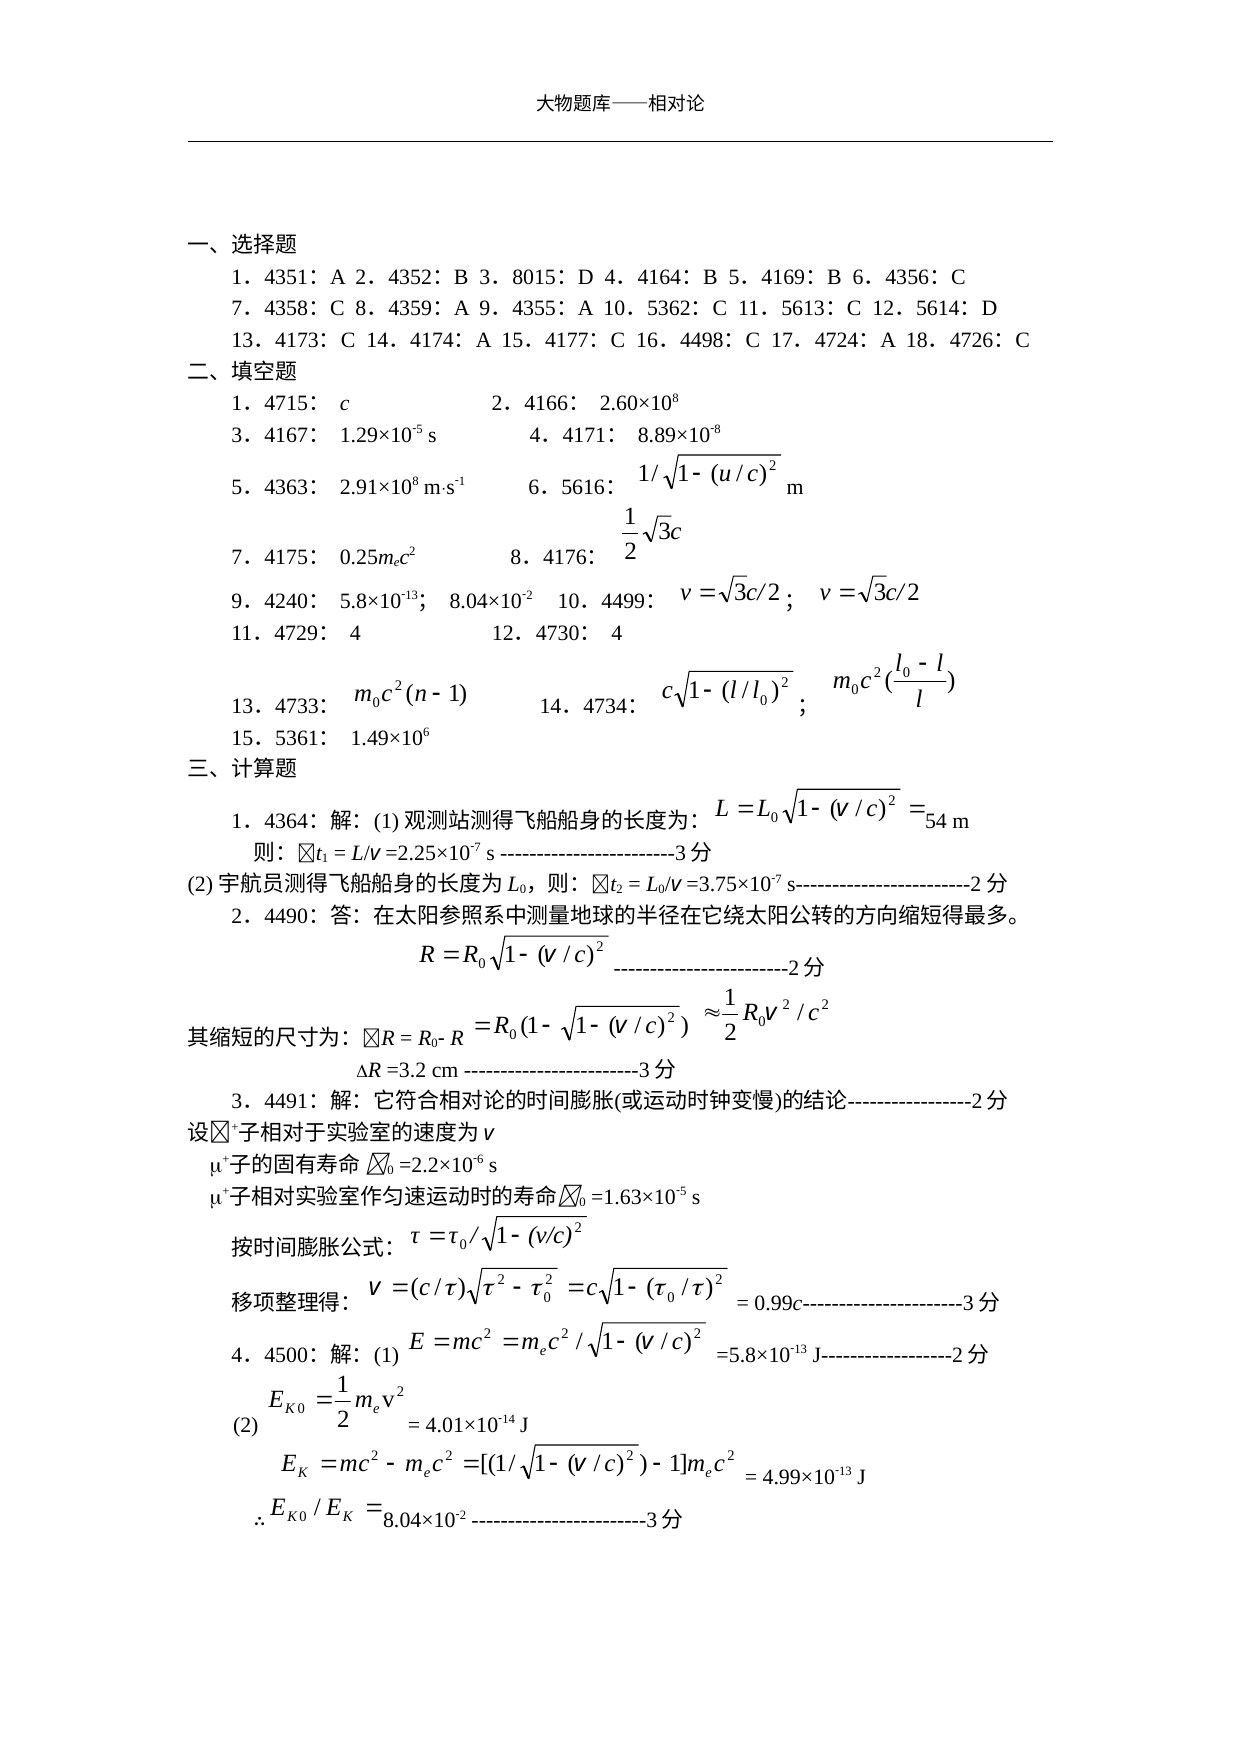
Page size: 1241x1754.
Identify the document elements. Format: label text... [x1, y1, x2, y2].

text 7．4358：C 8．4359：A 9．4355：A 10．5362：C 11．5613：C 12．5614：D [187, 290, 1053, 322]
text 11．4729： 4 12．4730： 4 [187, 614, 1053, 646]
text 2．4490：答：在太阳参照系中测量地球的半径在它绕太阳公转的方向缩短得最多。 [187, 898, 1053, 930]
text = 4.99×10-13 J [187, 1439, 1053, 1490]
text ∴8.04×10-2 ------------------------3分 [187, 1490, 1053, 1534]
text +子相对实验室作匀速运动时的寿命0 =1.63×10-5 s [187, 1179, 1053, 1210]
text 4．4500：解：(1) =5.8×10-13 J------------------2分 [187, 1317, 1053, 1368]
text 则：t1 = L/v =2.25×10-7 s ------------------------3分 [187, 834, 1053, 866]
text +子的固有寿命 0 =2.2×10-6 s [187, 1147, 1053, 1179]
text ------------------------2分 [187, 930, 1053, 981]
text 7．4175： 0.25mec2 8．4176： [187, 500, 1053, 571]
text 设+子相对于实验室的速度为v [187, 1115, 1053, 1147]
text 1．4364：解：(1) 观测站测得飞船船身的长度为： [187, 783, 1053, 834]
text 按时间膨胀公式： [187, 1210, 1053, 1262]
text 1．4715： c 2．4166： 2.60×108 [187, 385, 1053, 417]
text 一、选择题 [187, 227, 1053, 259]
text 移项整理得： = ----------------------3分 [187, 1262, 1053, 1317]
text R = ------------------------3分 [187, 1052, 1053, 1083]
text 3．4167： 1.29×10-5 s 4．4171： 8.89×10-8 [187, 417, 1053, 449]
text 15．5361： 1.49×106 [187, 720, 1053, 751]
text (2) 宇航员测得飞船船身的长度为L0，则：t2 = L0/v =3.75×10-7 s------------------------2分 [187, 866, 1053, 898]
text 13．4173：C 14．4174：A 15．4177：C 16．4498：C 17．4724：A 18．4726：C [187, 322, 1053, 354]
text 9．4240： 5.8×10-13； 8.04×10-2 10．4499： ； [187, 571, 1053, 614]
text 1．4351：A 2．4352：B 3．8015：D 4．4164：B 5．4169：B 6．4356：C [187, 259, 1053, 290]
text 13．4733： 14．4734： ； [187, 646, 1053, 720]
text 二、填空题 [187, 354, 1053, 385]
text 三、计算题 [187, 751, 1053, 783]
text 其缩短的尺寸为：R = R0- R [187, 981, 1053, 1052]
text 3．4491：解：它符合相对论的时间膨胀(或运动时钟变慢)的结论-----------------2分 [187, 1083, 1053, 1115]
text 5．4363： 2.91×·s-1 6．5616： m [187, 449, 1053, 500]
text (2) = 4.01×10-14 J [187, 1368, 1053, 1439]
